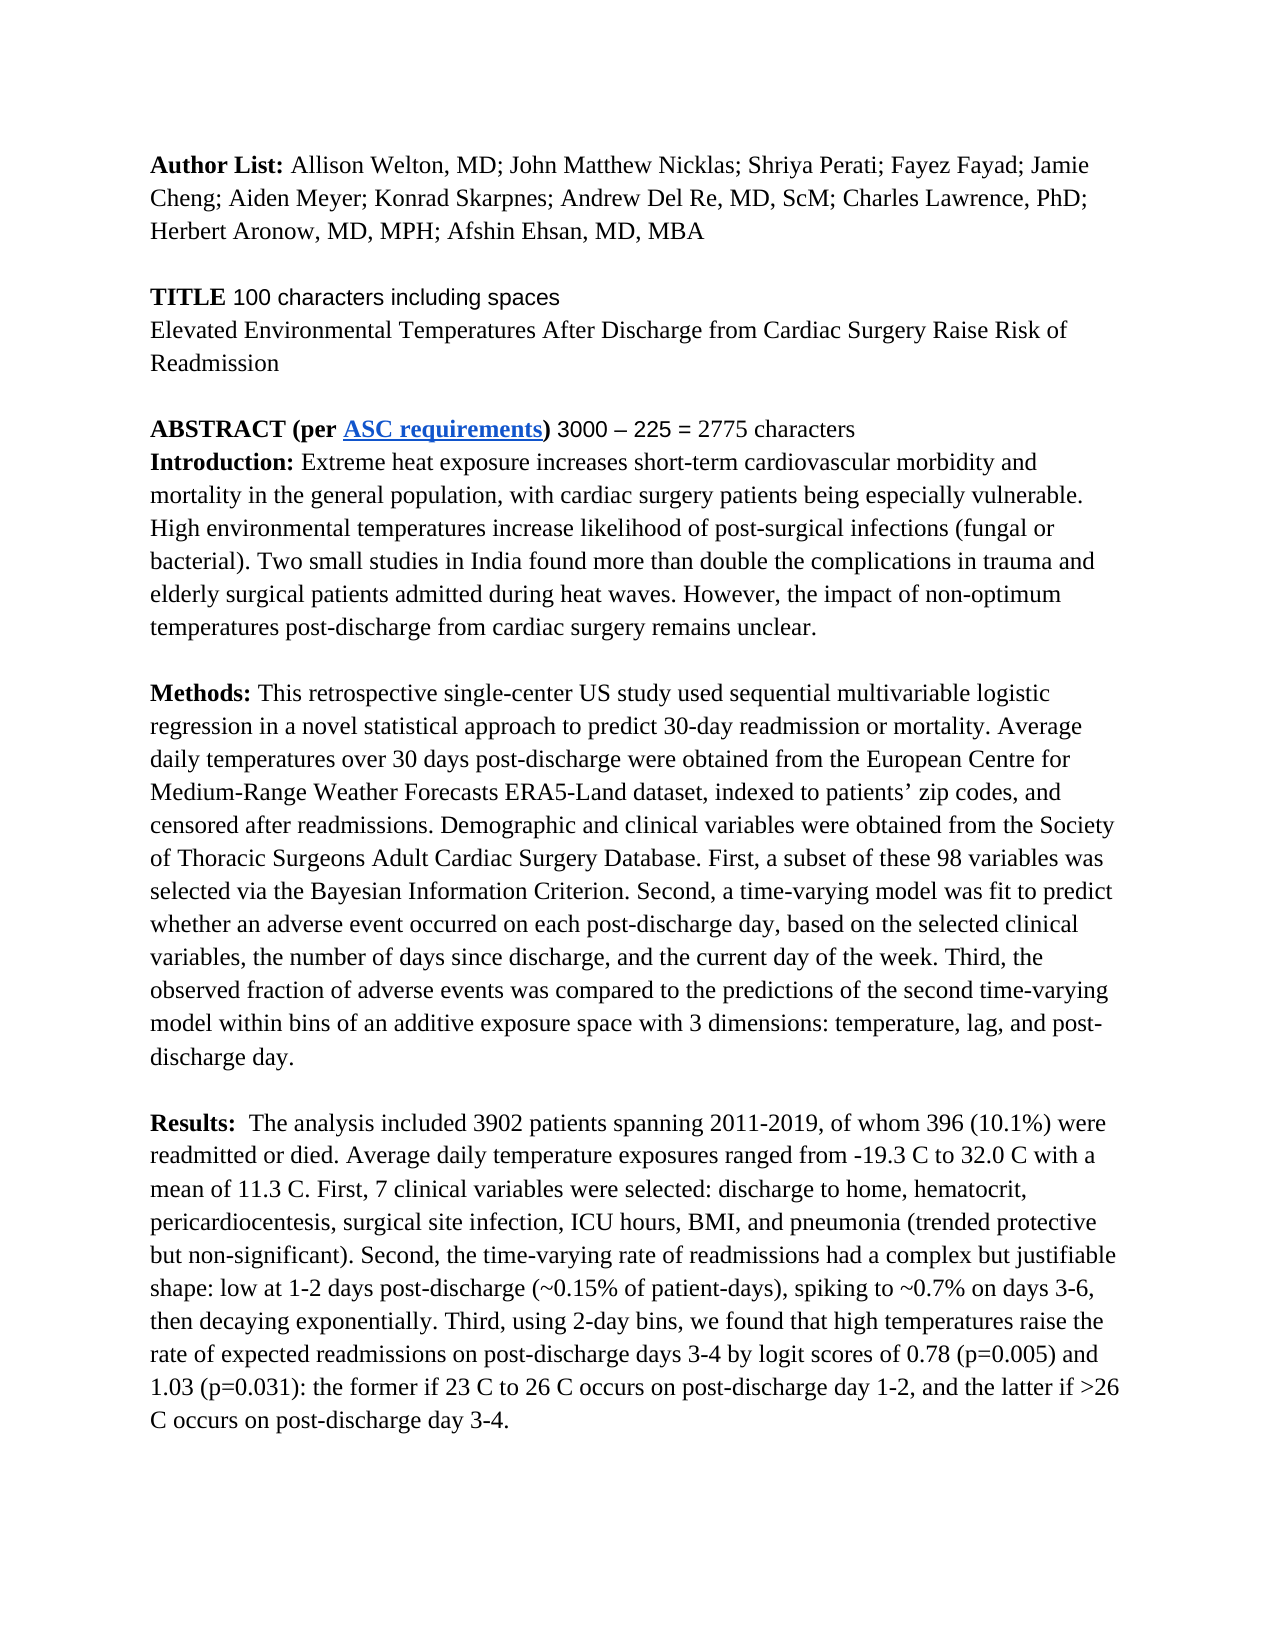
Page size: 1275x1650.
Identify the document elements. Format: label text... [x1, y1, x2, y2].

text Introduction: Extreme heat exposure increases short-term cardiovascular morbidity and mortality in the general population, with cardiac surgery patients being especially vulnerable. High environmental temperatures increase likelihood of post-surgical infections (fungal or bacterial). Two small studies in India found more than double the complications in trauma and elderly surgical patients admitted during heat waves. However, the impact of non-optimum temperatures post-discharge from cardiac surgery remains unclear. [150, 447, 1125, 641]
text Results: The analysis included 3902 patients spanning 2011-2019, of whom 396 (10.1%) were readmitted or died. Average daily temperature exposures ranged from -19.3 C to 32.0 C with a mean of 11.3 C. First, 7 clinical variables were selected: discharge to home, hematocrit, pericardiocentesis, surgical site infection, ICU hours, BMI, and pneumonia (trended protective but non-significant). Second, the time-varying rate of readmissions had a complex but justifiable shape: low at 1-2 days post-discharge (~0.15% of patient-days), spiking to ~0.7% on days 3-6, then decaying exponentially. Third, using 2-day bins, we found that high temperatures raise the rate of expected readmissions on post-discharge days 3-4 by logit scores of 0.78 (p=0.005) and 1.03 (p=0.031): the former if 23 C to 26 C occurs on post-discharge day 1-2, and the latter if >26 C occurs on post-discharge day 3-4. [150, 1108, 1125, 1433]
text TITLE 100 characters including spaces [150, 282, 1125, 311]
text Author List: Allison Welton, MD; John Matthew Nicklas; Shriya Perati; Fayez Fayad; Jamie Cheng; Aiden Meyer; Konrad Skarpnes; Andrew Del Re, MD, ScM; Charles Lawrence, PhD; Herbert Aronow, MD, MPH; Afshin Ehsan, MD, MBA [150, 150, 1125, 245]
text ABSTRACT (per ASC requirements) 3000 – 225 = 2775 characters [150, 414, 1125, 443]
text Methods: This retrospective single-center US study used sequential multivariable logistic regression in a novel statistical approach to predict 30-day readmission or mortality. Average daily temperatures over 30 days post-discharge were obtained from the European Centre for Medium-Range Weather Forecasts ERA5-Land dataset, indexed to patients’ zip codes, and censored after readmissions. Demographic and clinical variables were obtained from the Society of Thoracic Surgeons Adult Cardiac Surgery Database. First, a subset of these 98 variables was selected via the Bayesian Information Criterion. Second, a time-varying model was fit to predict whether an adverse event occurred on each post-discharge day, based on the selected clinical variables, the number of days since discharge, and the current day of the week. Third, the observed fraction of adverse events was compared to the predictions of the second time-varying model within bins of an additive exposure space with 3 dimensions: temperature, lag, and post-discharge day. [150, 678, 1125, 1070]
text Elevated Environmental Temperatures After Discharge from Cardiac Surgery Raise Risk of Readmission [150, 315, 1125, 377]
